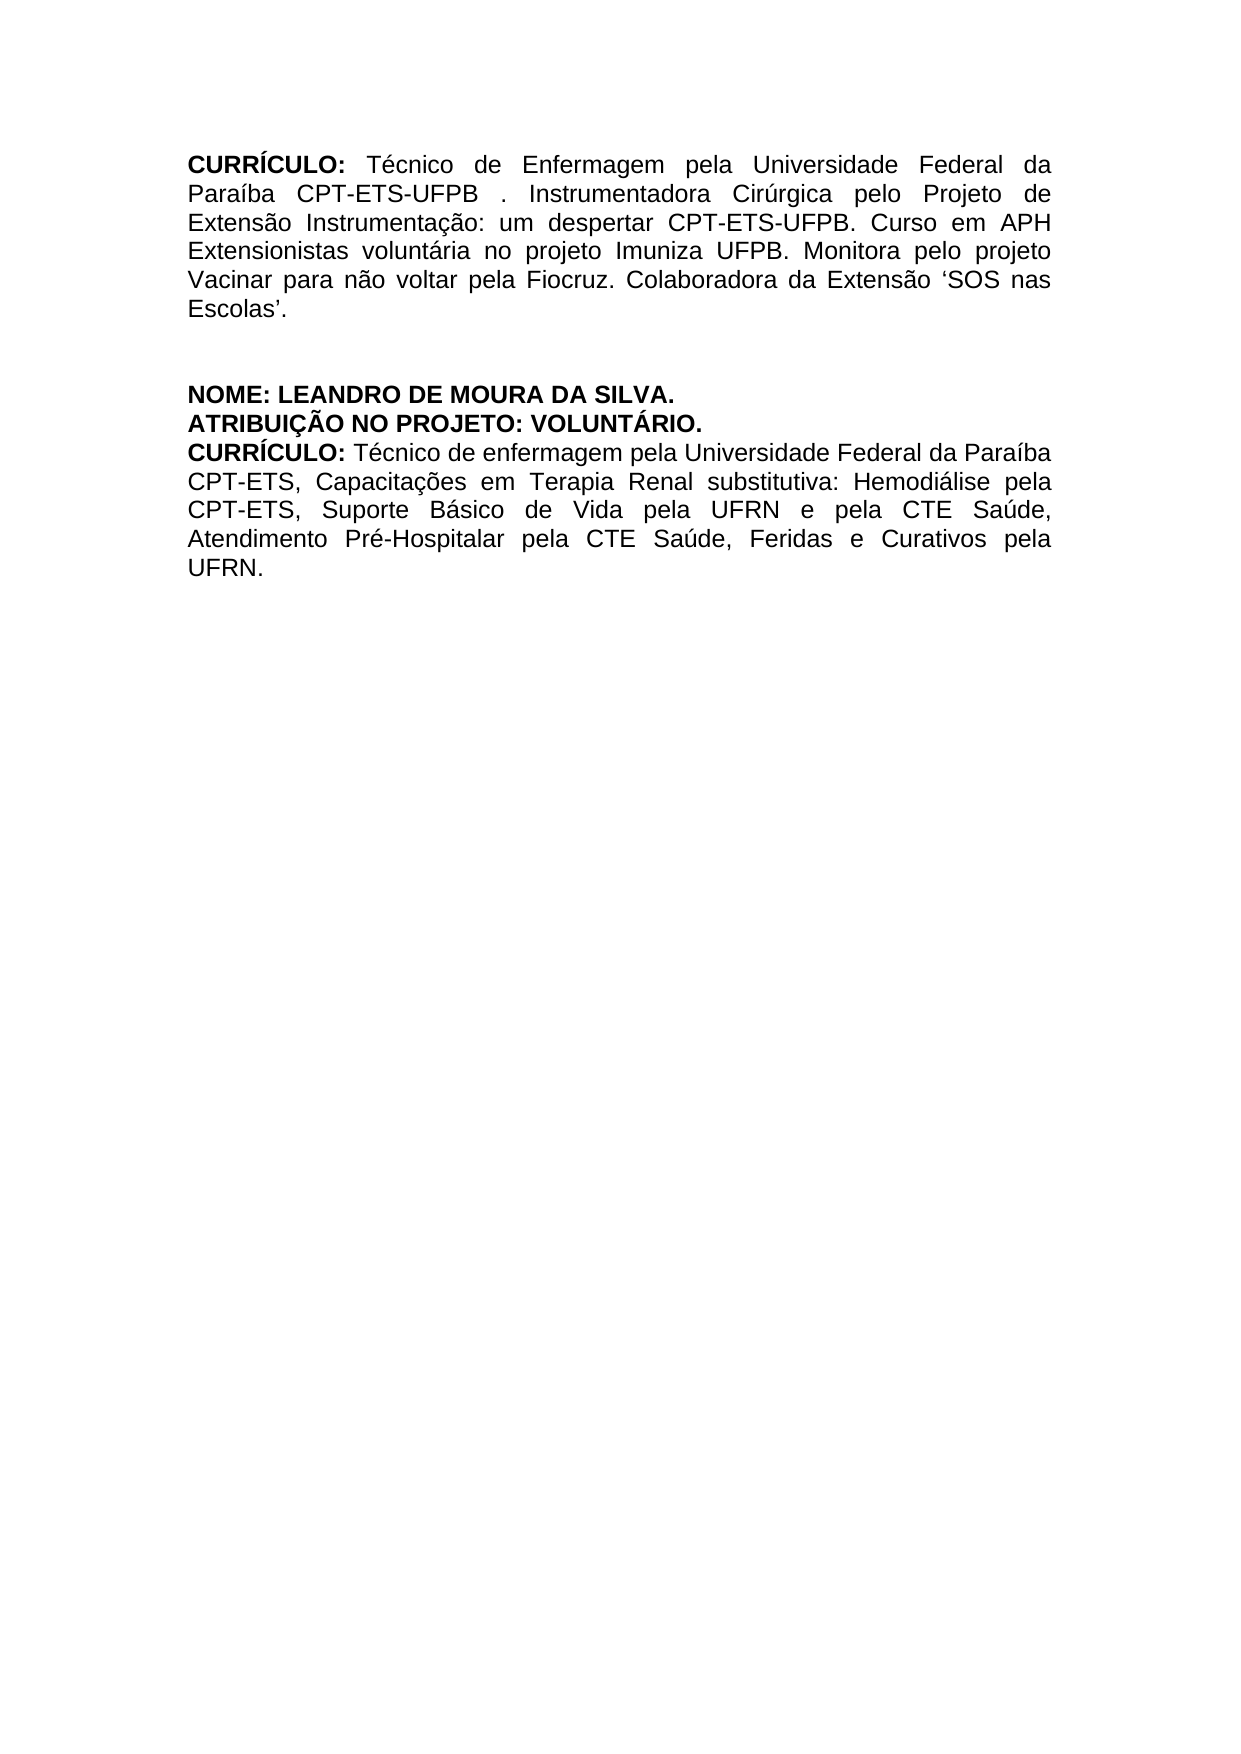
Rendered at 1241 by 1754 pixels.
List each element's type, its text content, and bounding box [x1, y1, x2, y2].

text NOME: LEANDRO DE MOURA DA SILVA. [187, 380, 1053, 409]
text ATRIBUIÇÃO NO PROJETO: VOLUNTÁRIO. [187, 409, 1053, 438]
text CURRÍCULO: Técnico de Enfermagem pela Universidade Federal da Paraíba CPT-ETS-UFPB . Instrumentadora Cirúrgica pelo Projeto de Extensão Instrumentação: um despertar CPT-ETS-UFPB. Curso em APH Extensionistas voluntária no projeto Imuniza UFPB. Monitora pelo projeto Vacinar para não voltar pela Fiocruz. Colaboradora da Extensão ‘SOS nas Escolas’. [187, 150, 1053, 322]
text CURRÍCULO: Técnico de enfermagem pela Universidade Federal da Paraíba CPT-ETS, Capacitações em Terapia Renal substitutiva: Hemodiálise pela CPT-ETS, Suporte Básico de Vida pela UFRN e pela CTE Saúde, Atendimento Pré-Hospitalar pela CTE Saúde, Feridas e Curativos pela UFRN. [187, 438, 1053, 582]
